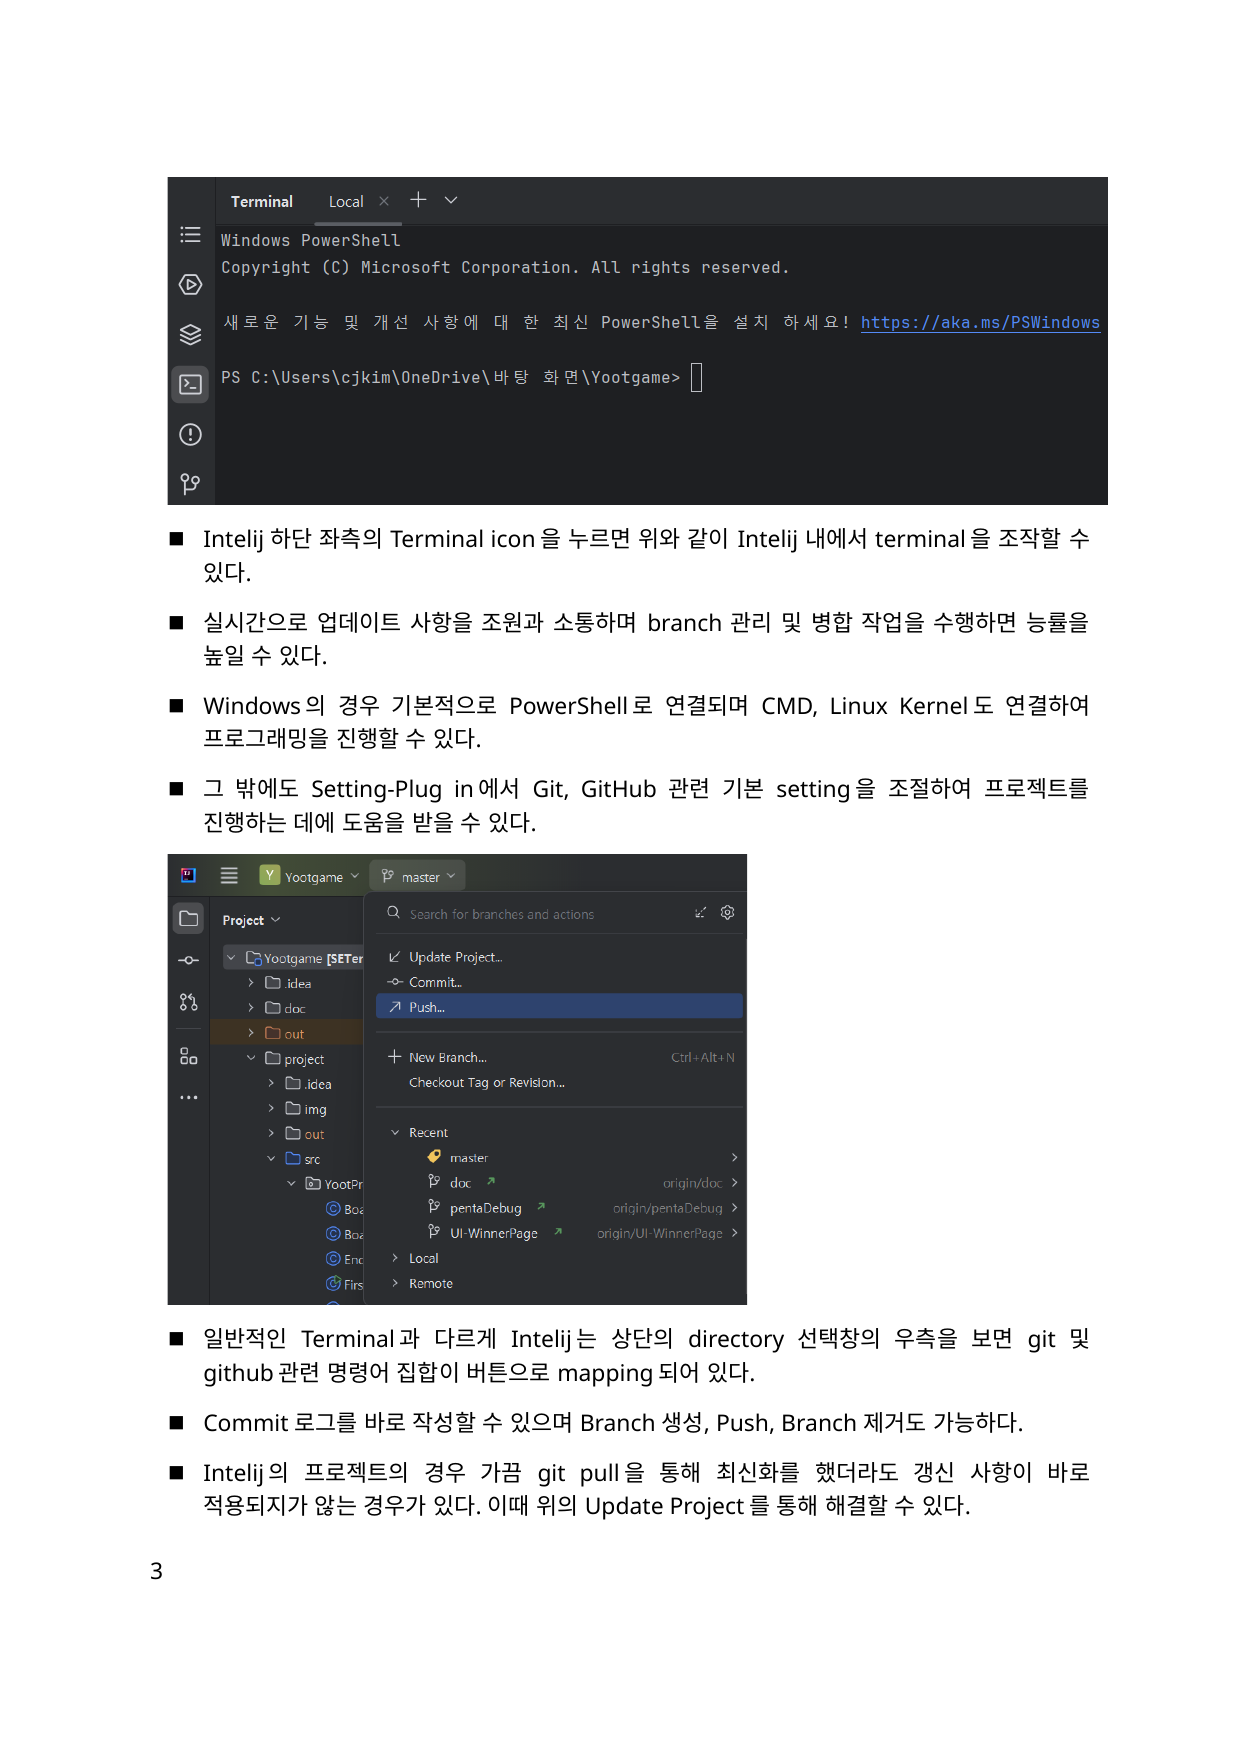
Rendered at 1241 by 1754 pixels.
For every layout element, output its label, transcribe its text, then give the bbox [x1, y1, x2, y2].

text 실시간으로 업데이트 사항을 조원과 소통하며 branch 관리 및 병합 작업을 수행하면 능률을 높일 수 있다. [168, 604, 1090, 671]
text Commit 로그를 바로 작성할 수 있으며 Branch 생성, Push, Branch 제거도 가능하다. [168, 1404, 1090, 1438]
text Windows의 경우 기본적으로 PowerShell로 연결되며 CMD, Linux Kernel도 연결하여 프로그래밍을 진행할 수 있다. [168, 688, 1090, 754]
picture [167, 854, 748, 1305]
picture [167, 177, 1108, 505]
text 그 밖에도 Setting-Plug in에서 Git, GitHub 관련 기본 setting을 조절하여 프로젝트를 진행하는 데에 도움을 받을 수 있다. [168, 771, 1090, 838]
text Intelij의 프로젝트의 경우 가끔 git pull을 통해 최신화를 했더라도 갱신 사항이 바로 적용되지가 않는 경우가 있다. 이때 위의 Update Project를 통해 해결할 수 있다. [168, 1454, 1090, 1521]
text 일반적인 Terminal과 다르게 Intelij는 상단의 directory 선택창의 우측을 보면 git 및 github관련 명령어 집합이 버튼으로 mapping되어 있다. [168, 1321, 1090, 1388]
text Intelij 하단 좌측의 Terminal icon을 누르면 위와 같이 Intelij 내에서 terminal을 조작할 수 있다. [168, 521, 1090, 588]
